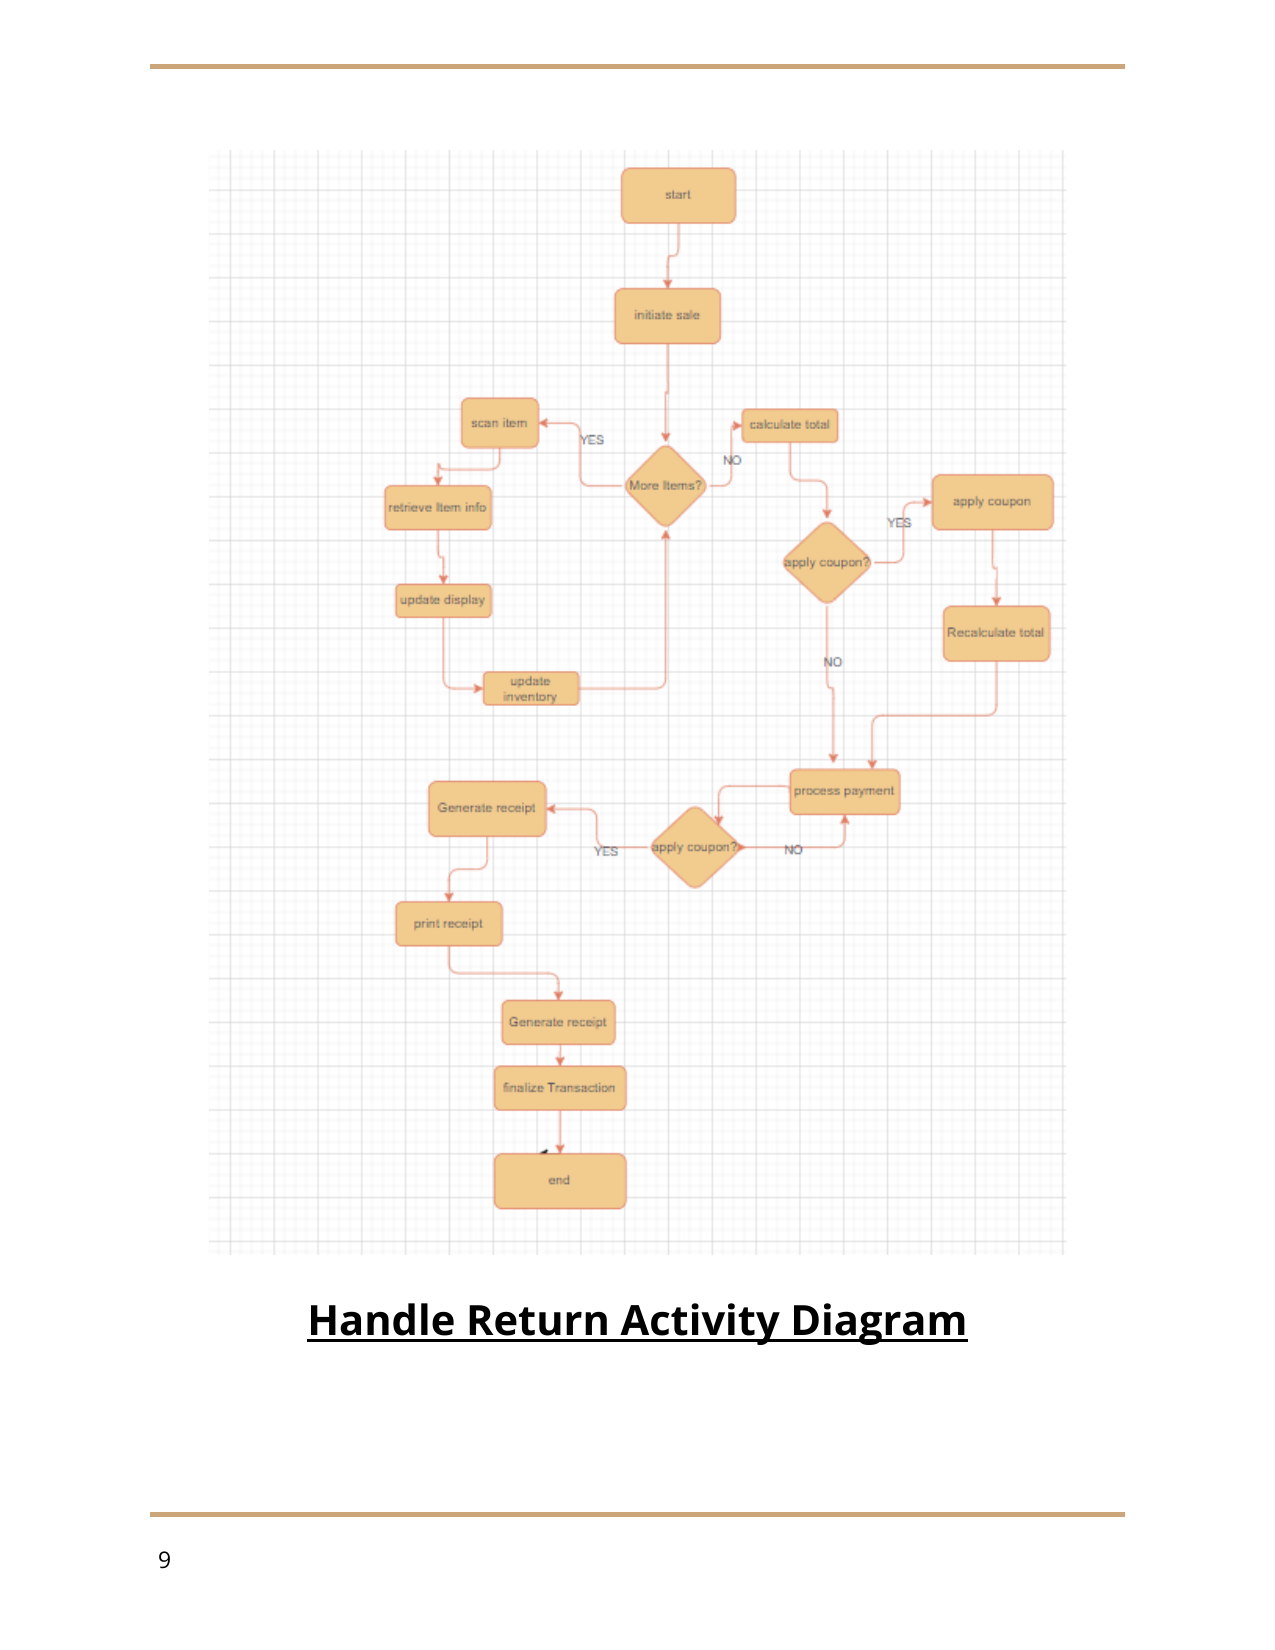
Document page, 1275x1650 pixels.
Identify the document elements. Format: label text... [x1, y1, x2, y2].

text Handle Return Activity Diagram [150, 1291, 1125, 1348]
picture [208, 150, 1067, 1255]
picture [150, 64, 1125, 69]
picture [150, 1512, 1125, 1517]
